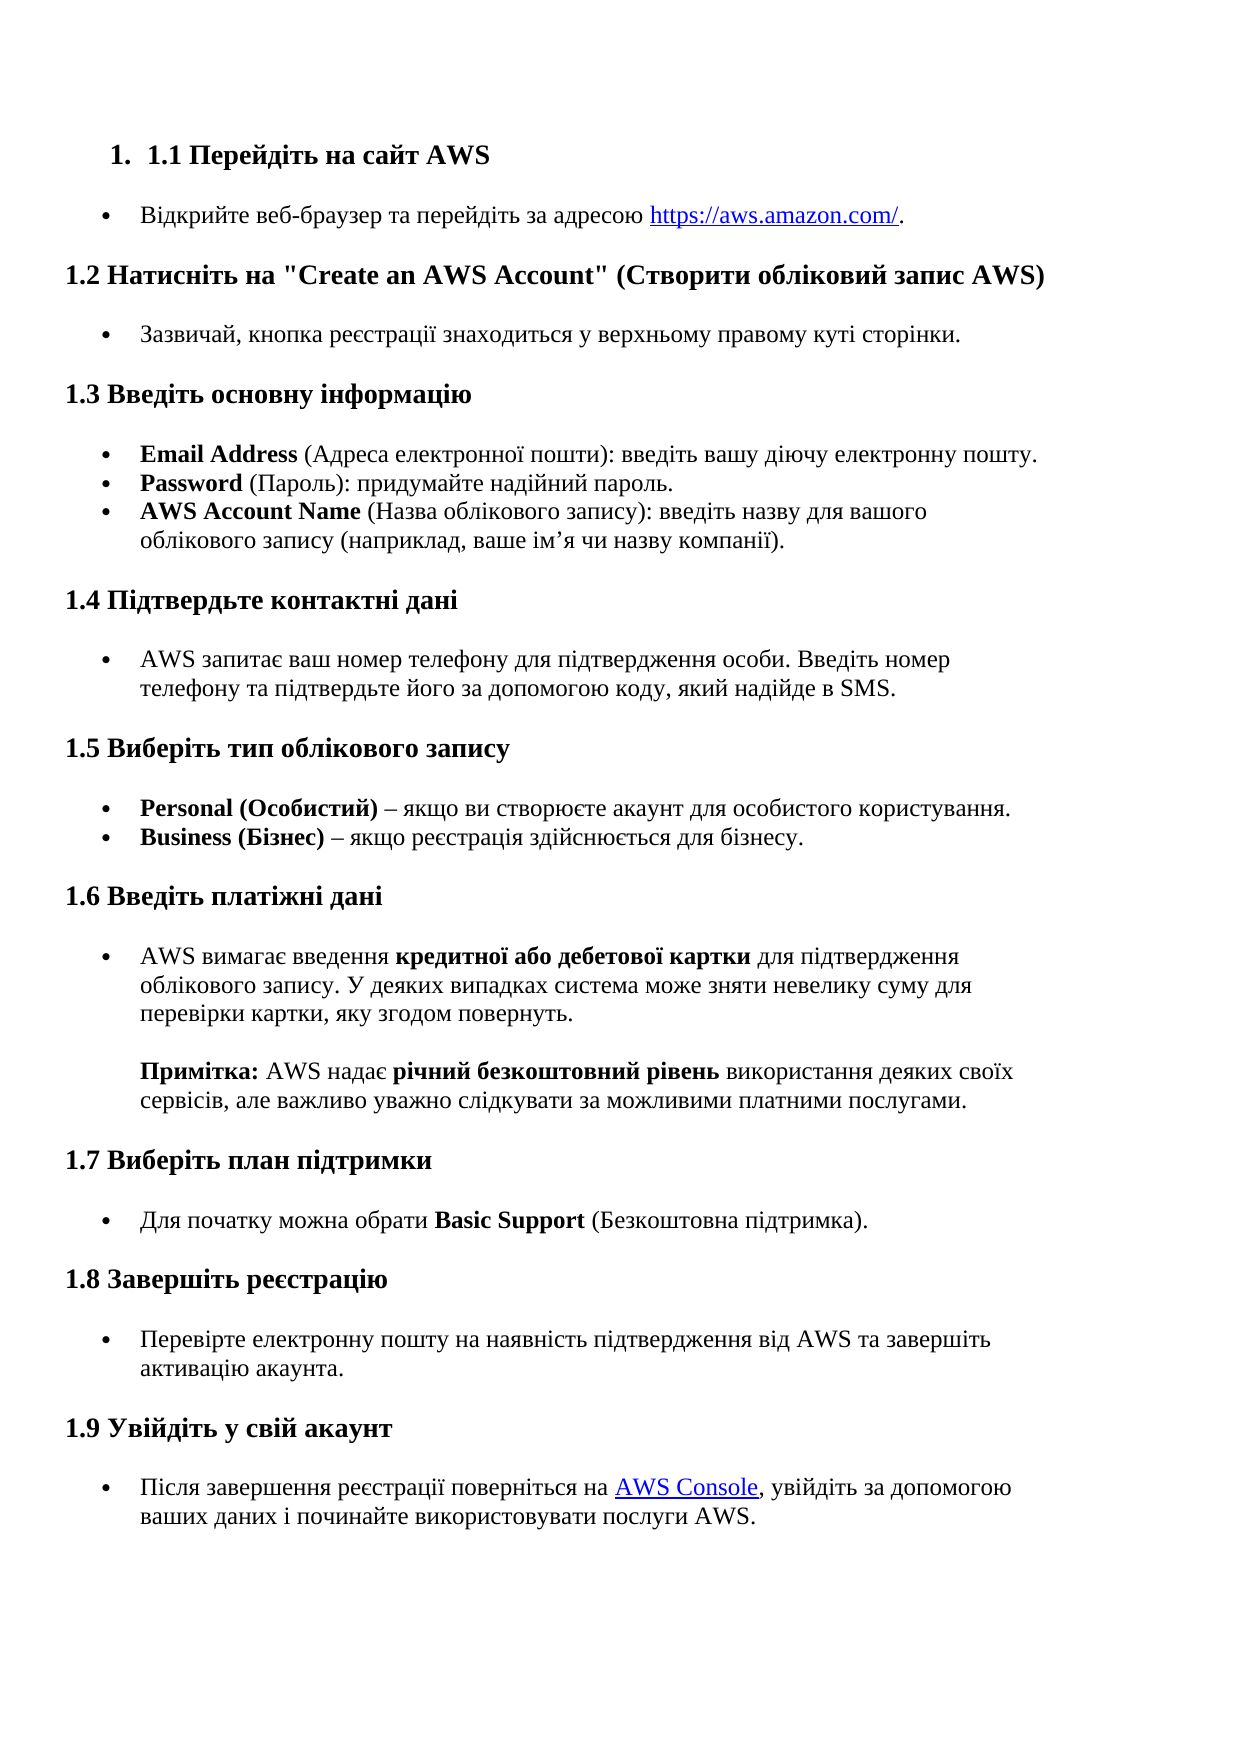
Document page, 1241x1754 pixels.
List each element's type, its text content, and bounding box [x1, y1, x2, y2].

list Email Address (Адреса електронної пошти): введіть вашу діючу електронну пошту. [102, 439, 1046, 468]
list Відкрийте веб-браузер та перейдіть за адресою https://aws.amazon.com/. [102, 200, 1046, 229]
list 1.1 Перейдіть на сайт AWS [109, 137, 1046, 171]
text 1.6 Введіть платіжні дані [65, 879, 1046, 912]
list Для початку можна обрати Basic Support (Безкоштовна підтримка). [102, 1205, 1046, 1233]
text Примітка: AWS надає річний безкоштовний рівень використання деяких своїх сервісів, але важливо уважно слідкувати за можливими платними послугами. [140, 1056, 1046, 1114]
list Password (Пароль): придумайте надійний пароль. [102, 468, 1046, 496]
list Personal (Особистий) – якщо ви створюєте акаунт для особистого користування. [102, 793, 1046, 822]
text 1.4 Підтвердьте контактні дані [65, 583, 1046, 615]
list Business (Бізнес) – якщо реєстрація здійснюється для бізнесу. [102, 822, 1046, 850]
list Після завершення реєстрації поверніться на AWS Console, увійдіть за допомогою ваших даних і починайте використовувати послуги AWS. [102, 1472, 1046, 1530]
list Перевірте електронну пошту на наявність підтвердження від AWS та завершіть активацію акаунта. [102, 1324, 1046, 1382]
text 1.3 Введіть основну інформацію [65, 377, 1046, 410]
text 1.2 Натисніть на "Create an AWS Account" (Створити обліковий запис AWS) [65, 258, 1046, 290]
list Зазвичай, кнопка реєстрації знаходиться у верхньому правому куті сторінки. [102, 319, 1046, 348]
list AWS Account Name (Назва облікового запису): введіть назву для вашого облікового запису (наприклад, ваше ім’я чи назву компанії). [102, 496, 1046, 554]
text 1.8 Завершіть реєстрацію [65, 1263, 1046, 1295]
list AWS вимагає введення кредитної або дебетової картки для підтвердження облікового запису. У деяких випадках система може зняти невелику суму для перевірки картки, яку згодом повернуть. [102, 941, 1046, 1027]
list AWS запитає ваш номер телефону для підтвердження особи. Введіть номер телефону та підтвердьте його за допомогою коду, який надійде в SMS. [102, 644, 1046, 702]
text 1.5 Виберіть тип облікового запису [65, 731, 1046, 764]
text 1.9 Увійдіть у свій акаунт [65, 1411, 1046, 1443]
text 1.7 Виберіть план підтримки [65, 1143, 1046, 1176]
